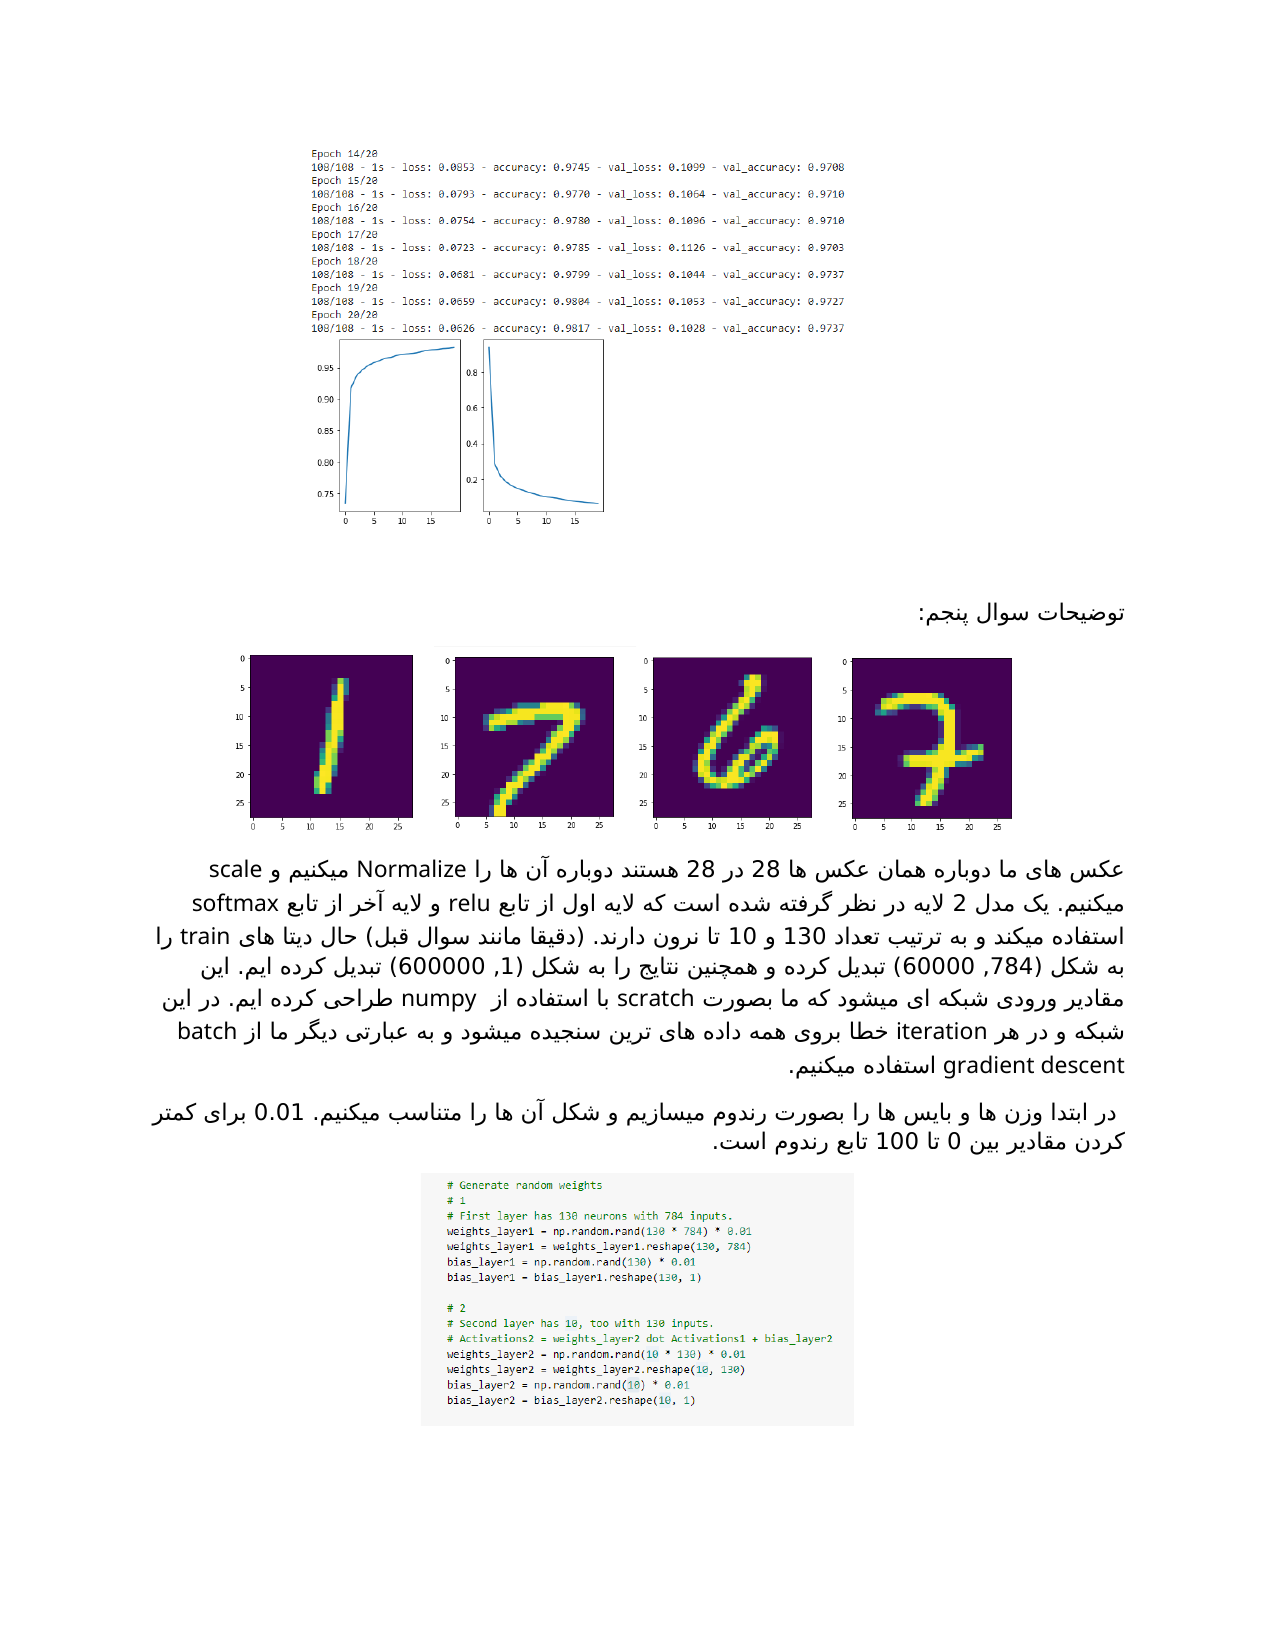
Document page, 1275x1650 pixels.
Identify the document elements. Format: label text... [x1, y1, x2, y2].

text در ابتدا وزن ها و بایس ها را بصورت رندوم میسازیم و شکل آن ها را متناسب میکنیم. 0.01 برای کمتر کردن مقادیر بین 0 تا 100 تابع رندوم است. [150, 1099, 1125, 1155]
picture [228, 644, 1047, 835]
picture [420, 1173, 854, 1426]
text عکس های ما دوباره همان عکس ها 28 در 28 هستند دوباره آن ها را Normalize میکنیم و scale میکنیم. یک مدل 2 لایه در نظر گرفته شده است که لایه اول از تابع relu و لایه آخر از تابع softmax استفاده میکند و به ترتیب تعداد 130 و 10 تا نرون دارند. (دقیقا مانند سوال قبل) حال دیتا های train را به شکل (784, 60000) تبدیل کرده و همچنین نتایج را به شکل (1, 600000) تبدیل کرده ایم. این مقادیر ورودی شبکه ای میشود که ما بصورت scratch با استفاده از numpy طراحی کرده ایم. در این شبکه و در هر iteration خطا بروی همه داده های ترین سنجیده میشود و به عبارتی دیگر ما از batch gradient descent استفاده میکنیم. [150, 853, 1125, 1080]
text توضیحات سوال پنجم: [150, 599, 1125, 626]
picture [295, 150, 979, 530]
